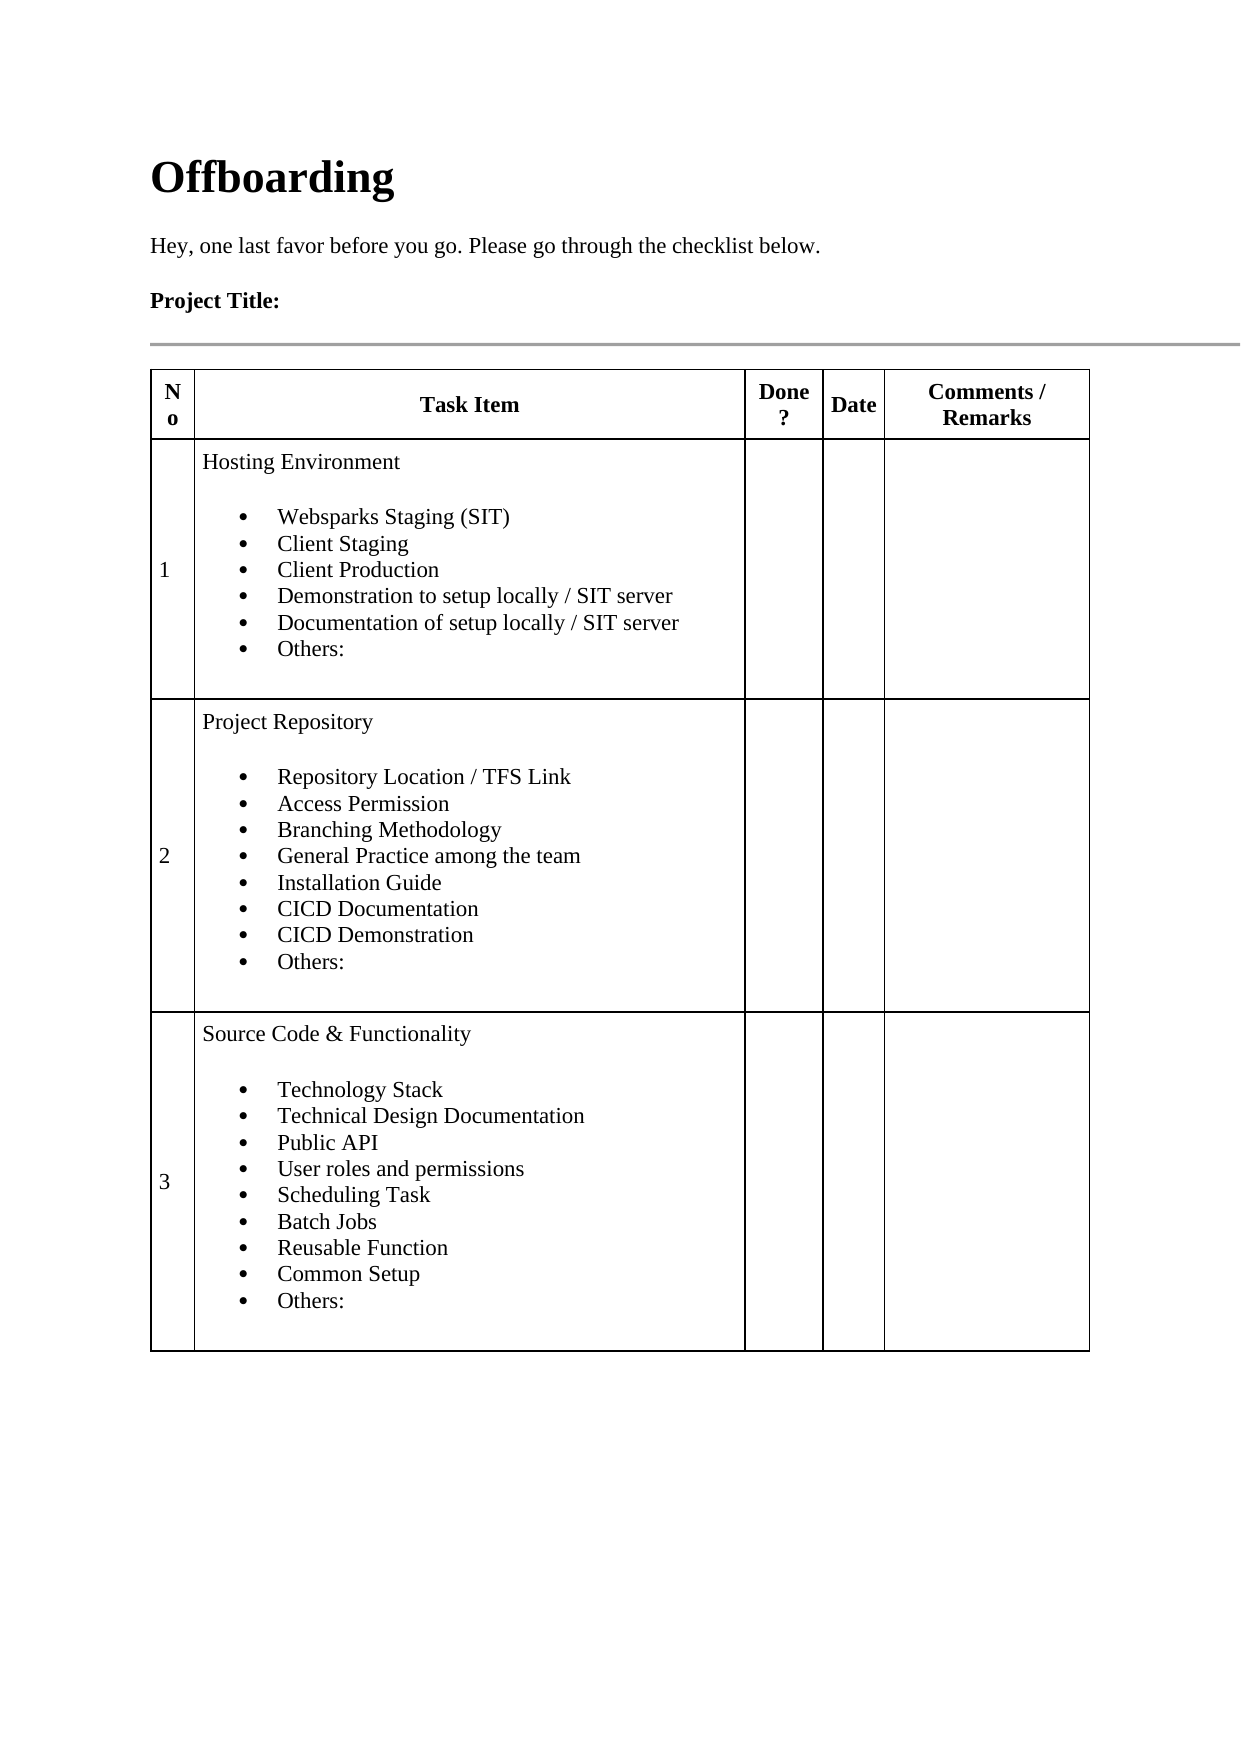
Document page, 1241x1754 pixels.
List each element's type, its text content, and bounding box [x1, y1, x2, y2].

table_cell [824, 440, 884, 698]
table_header Done? [746, 370, 822, 438]
table_cell Hosting Environment Websparks Staging (SIT) Client Staging Client Production Demonstration to setup locally / SIT server Documentation of setup locally / SIT server Others: [195, 440, 744, 698]
table_cell [746, 1013, 822, 1350]
table_cell 2 [152, 700, 194, 1011]
table_cell [824, 1013, 884, 1350]
text Project Title: [150, 287, 1090, 314]
table_header Comments / Remarks [885, 370, 1089, 438]
table_cell [885, 700, 1089, 1011]
table_cell [746, 440, 822, 698]
subtitle Offboarding [150, 150, 1090, 203]
table_cell [885, 1013, 1089, 1350]
text Hey, one last favor before you go. Please go through the checklist below. [150, 232, 1090, 258]
table_cell [824, 700, 884, 1011]
table_cell [746, 700, 822, 1011]
table_cell 3 [152, 1013, 194, 1350]
table_header Task Item [195, 370, 744, 438]
table_cell Source Code & Functionality Technology Stack Technical Design Documentation Public API User roles and permissions Scheduling Task Batch Jobs Reusable Function Common Setup Others: [195, 1013, 744, 1350]
table_header No [152, 370, 194, 438]
table_cell 1 [152, 440, 194, 698]
table_cell [885, 440, 1089, 698]
table_cell Project Repository Repository Location / TFS Link Access Permission Branching Methodology General Practice among the team Installation Guide CICD Documentation CICD Demonstration Others: [195, 700, 744, 1011]
table_header Date [824, 370, 884, 438]
